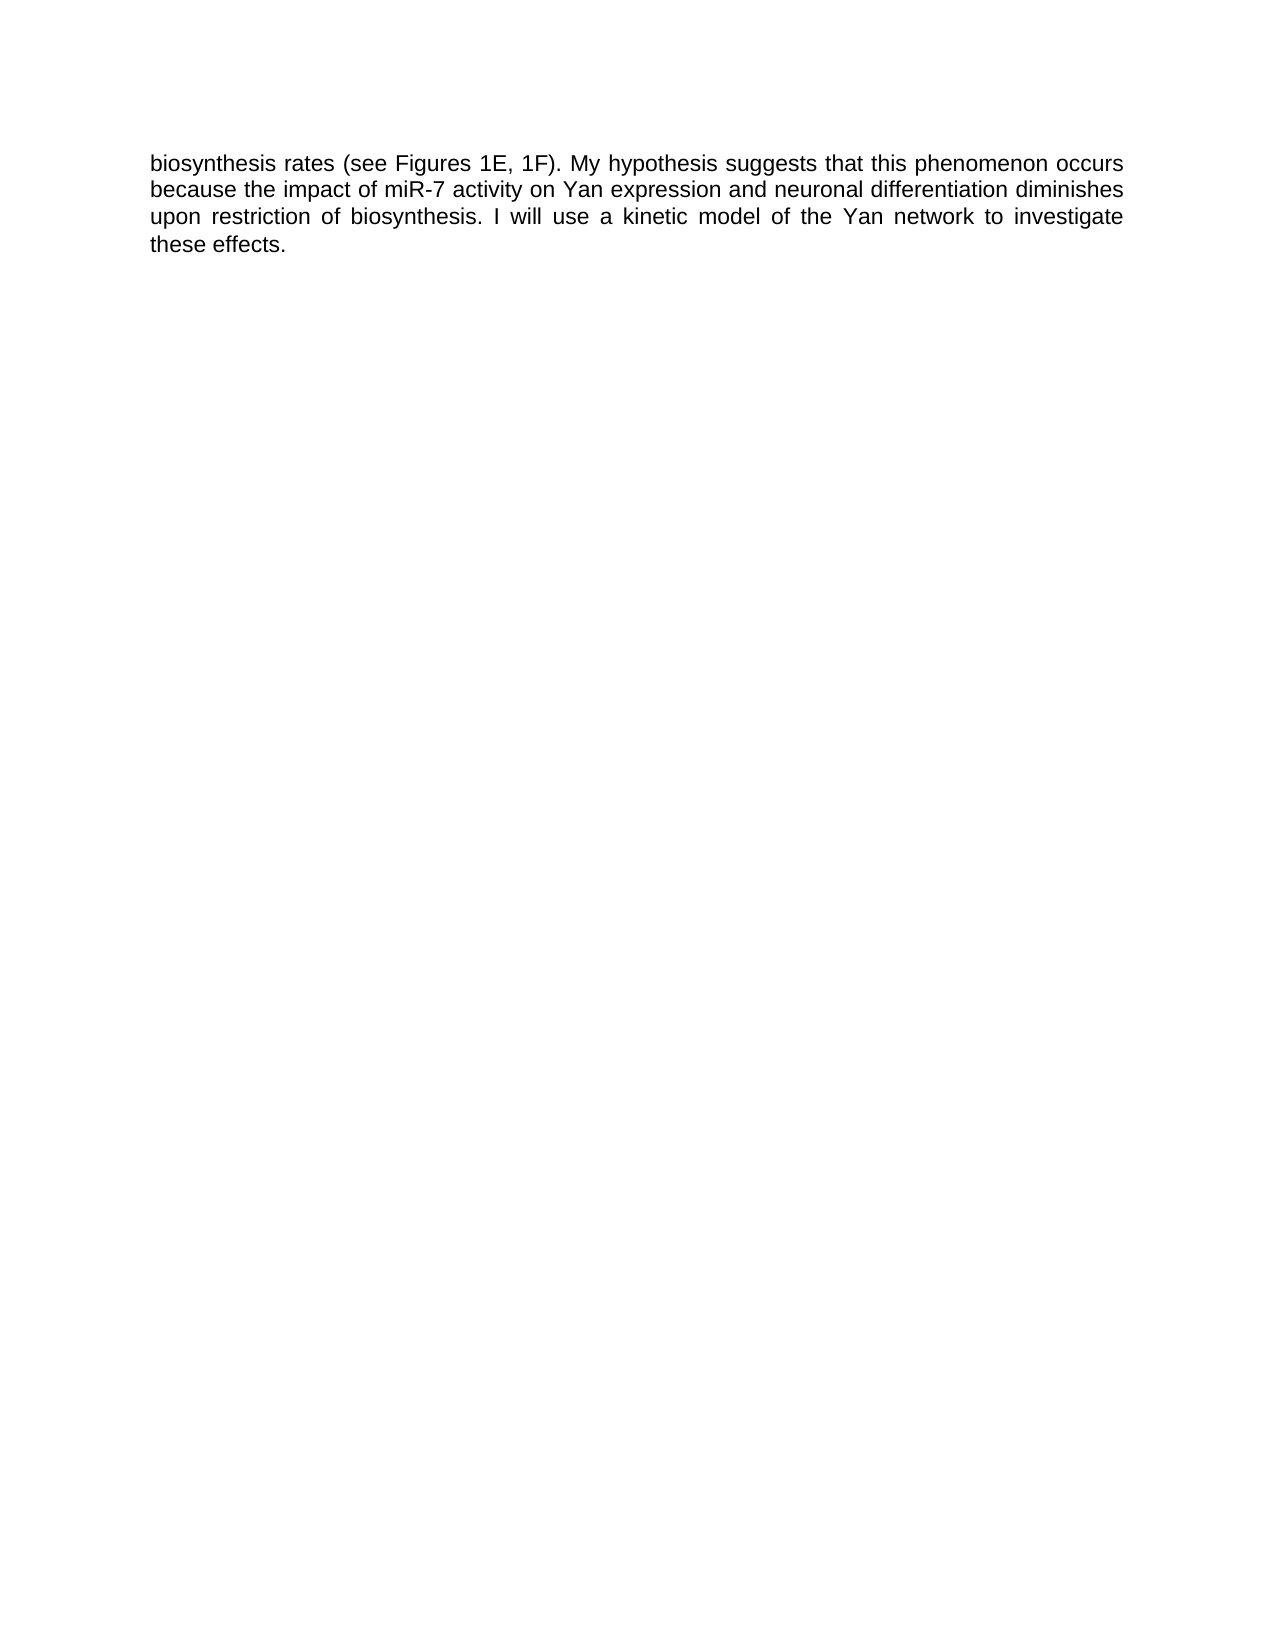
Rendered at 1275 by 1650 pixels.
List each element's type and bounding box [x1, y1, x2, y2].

text [150, 150, 1125, 258]
